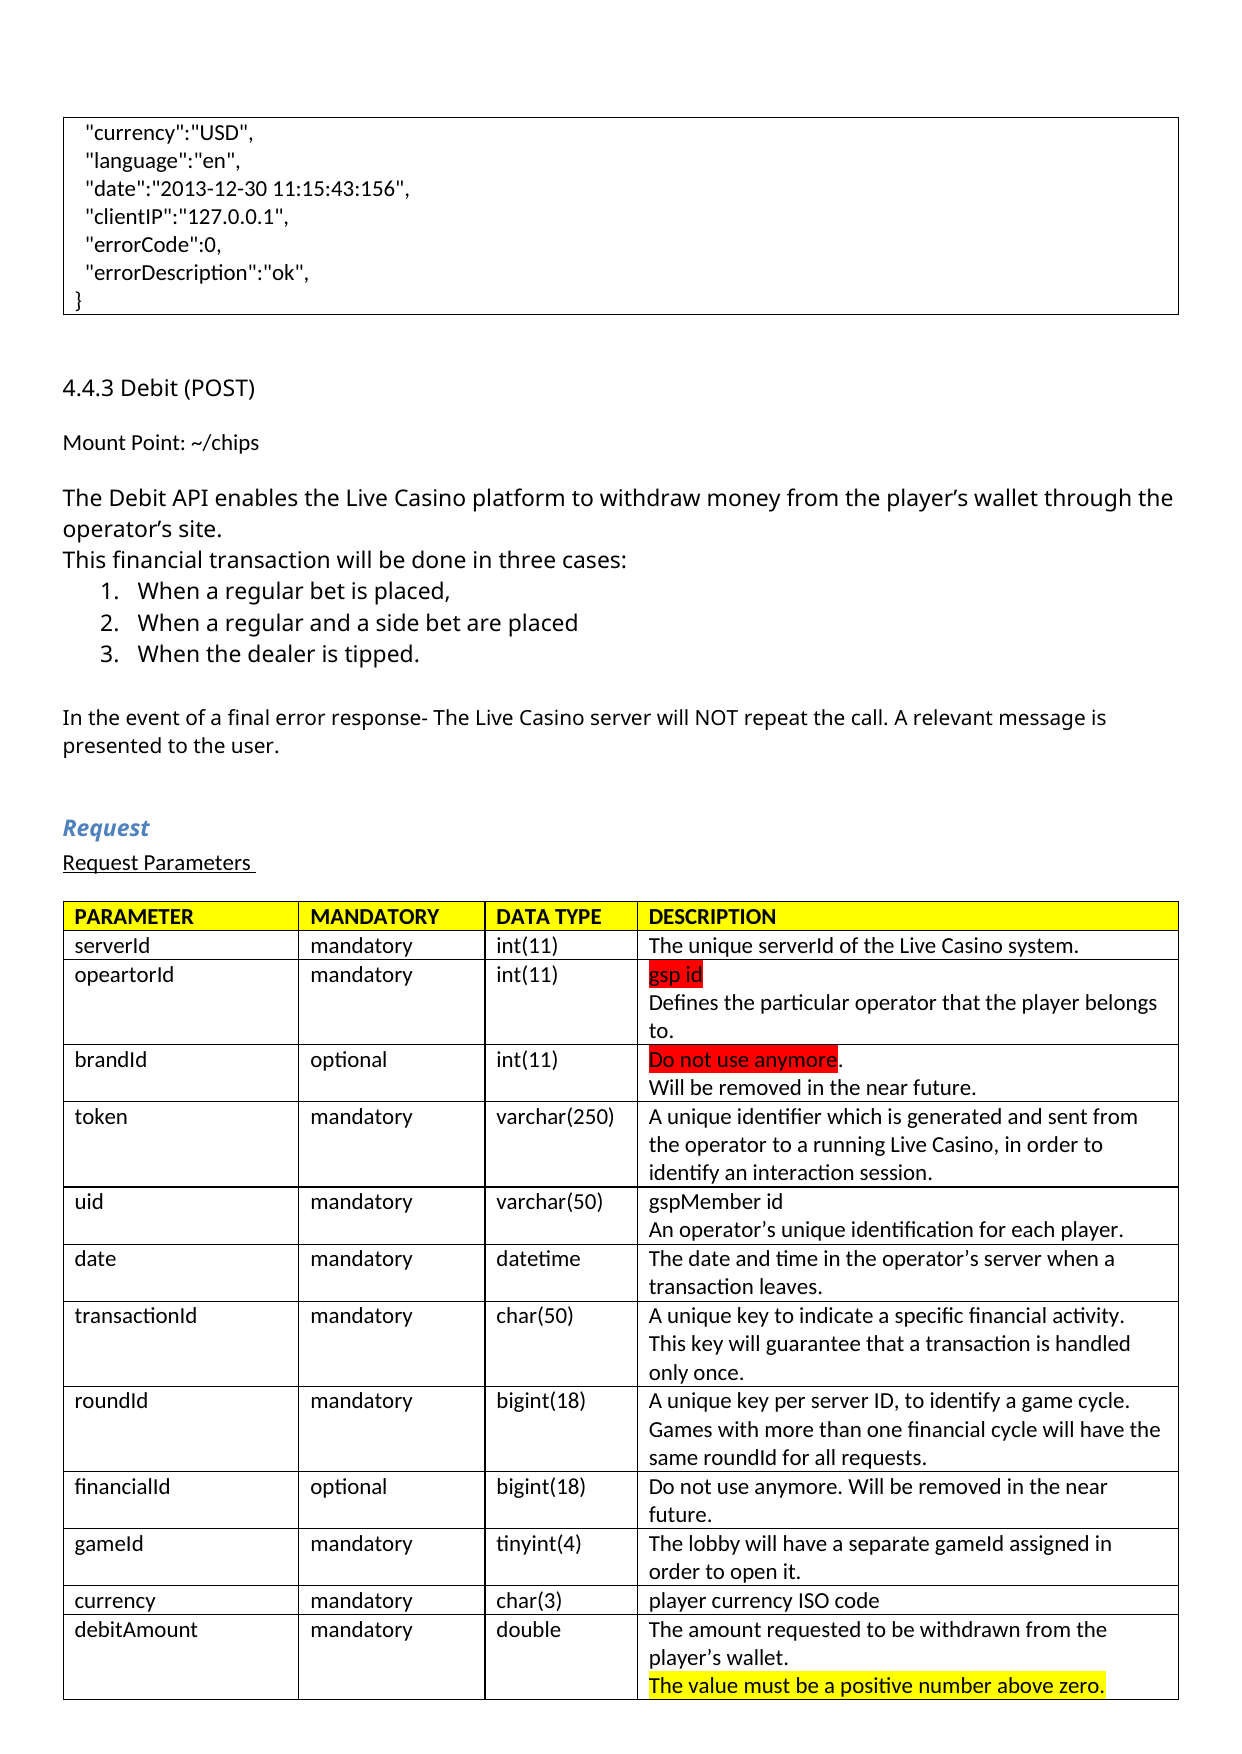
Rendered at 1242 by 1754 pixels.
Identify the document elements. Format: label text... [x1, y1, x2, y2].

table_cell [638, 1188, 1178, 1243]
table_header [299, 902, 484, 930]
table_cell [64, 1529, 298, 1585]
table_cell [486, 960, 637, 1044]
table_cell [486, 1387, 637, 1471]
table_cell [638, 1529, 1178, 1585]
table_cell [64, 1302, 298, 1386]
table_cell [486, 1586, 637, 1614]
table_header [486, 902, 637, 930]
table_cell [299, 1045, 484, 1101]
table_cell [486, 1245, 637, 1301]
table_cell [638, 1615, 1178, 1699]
text This financial transaction will be done in three cases: [62, 544, 1179, 575]
text The Debit API enables the Live Casino platform to withdraw money from the player’s wallet through the operator’s site. [62, 481, 1179, 544]
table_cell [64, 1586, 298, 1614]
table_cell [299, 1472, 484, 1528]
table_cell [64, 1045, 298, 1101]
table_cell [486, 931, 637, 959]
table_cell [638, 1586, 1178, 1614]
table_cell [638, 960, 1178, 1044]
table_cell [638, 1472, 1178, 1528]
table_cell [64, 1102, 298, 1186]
list When the dealer is tipped. [100, 638, 1179, 669]
subtitle Request [62, 812, 1179, 843]
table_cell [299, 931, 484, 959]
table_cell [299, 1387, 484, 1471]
subtitle 4.4.3 Debit (POST) [62, 372, 1179, 403]
list When a regular and a side bet are placed [100, 606, 1179, 638]
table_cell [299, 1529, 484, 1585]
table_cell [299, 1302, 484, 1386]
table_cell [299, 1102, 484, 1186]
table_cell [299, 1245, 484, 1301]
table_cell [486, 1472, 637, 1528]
text Mount Point: ~/chips [62, 428, 1179, 456]
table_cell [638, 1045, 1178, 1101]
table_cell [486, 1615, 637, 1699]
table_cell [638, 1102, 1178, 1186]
text Request Parameters [62, 848, 1179, 876]
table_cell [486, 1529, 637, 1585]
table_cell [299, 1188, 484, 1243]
list When a regular bet is placed, [100, 575, 1179, 606]
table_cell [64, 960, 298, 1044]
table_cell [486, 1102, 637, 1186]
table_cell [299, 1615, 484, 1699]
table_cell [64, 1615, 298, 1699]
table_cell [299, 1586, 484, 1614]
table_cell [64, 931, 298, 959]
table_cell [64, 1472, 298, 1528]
text In the event of a final error response- The Live Casino server will NOT repeat the call. A relevant message is presented to the user. [62, 703, 1179, 760]
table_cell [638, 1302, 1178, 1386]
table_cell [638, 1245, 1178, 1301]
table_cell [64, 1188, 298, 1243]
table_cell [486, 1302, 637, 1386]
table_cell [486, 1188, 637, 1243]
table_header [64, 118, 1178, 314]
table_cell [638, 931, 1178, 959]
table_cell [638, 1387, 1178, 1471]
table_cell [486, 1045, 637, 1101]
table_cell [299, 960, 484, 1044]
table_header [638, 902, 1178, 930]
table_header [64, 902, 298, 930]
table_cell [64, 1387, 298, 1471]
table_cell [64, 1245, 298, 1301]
